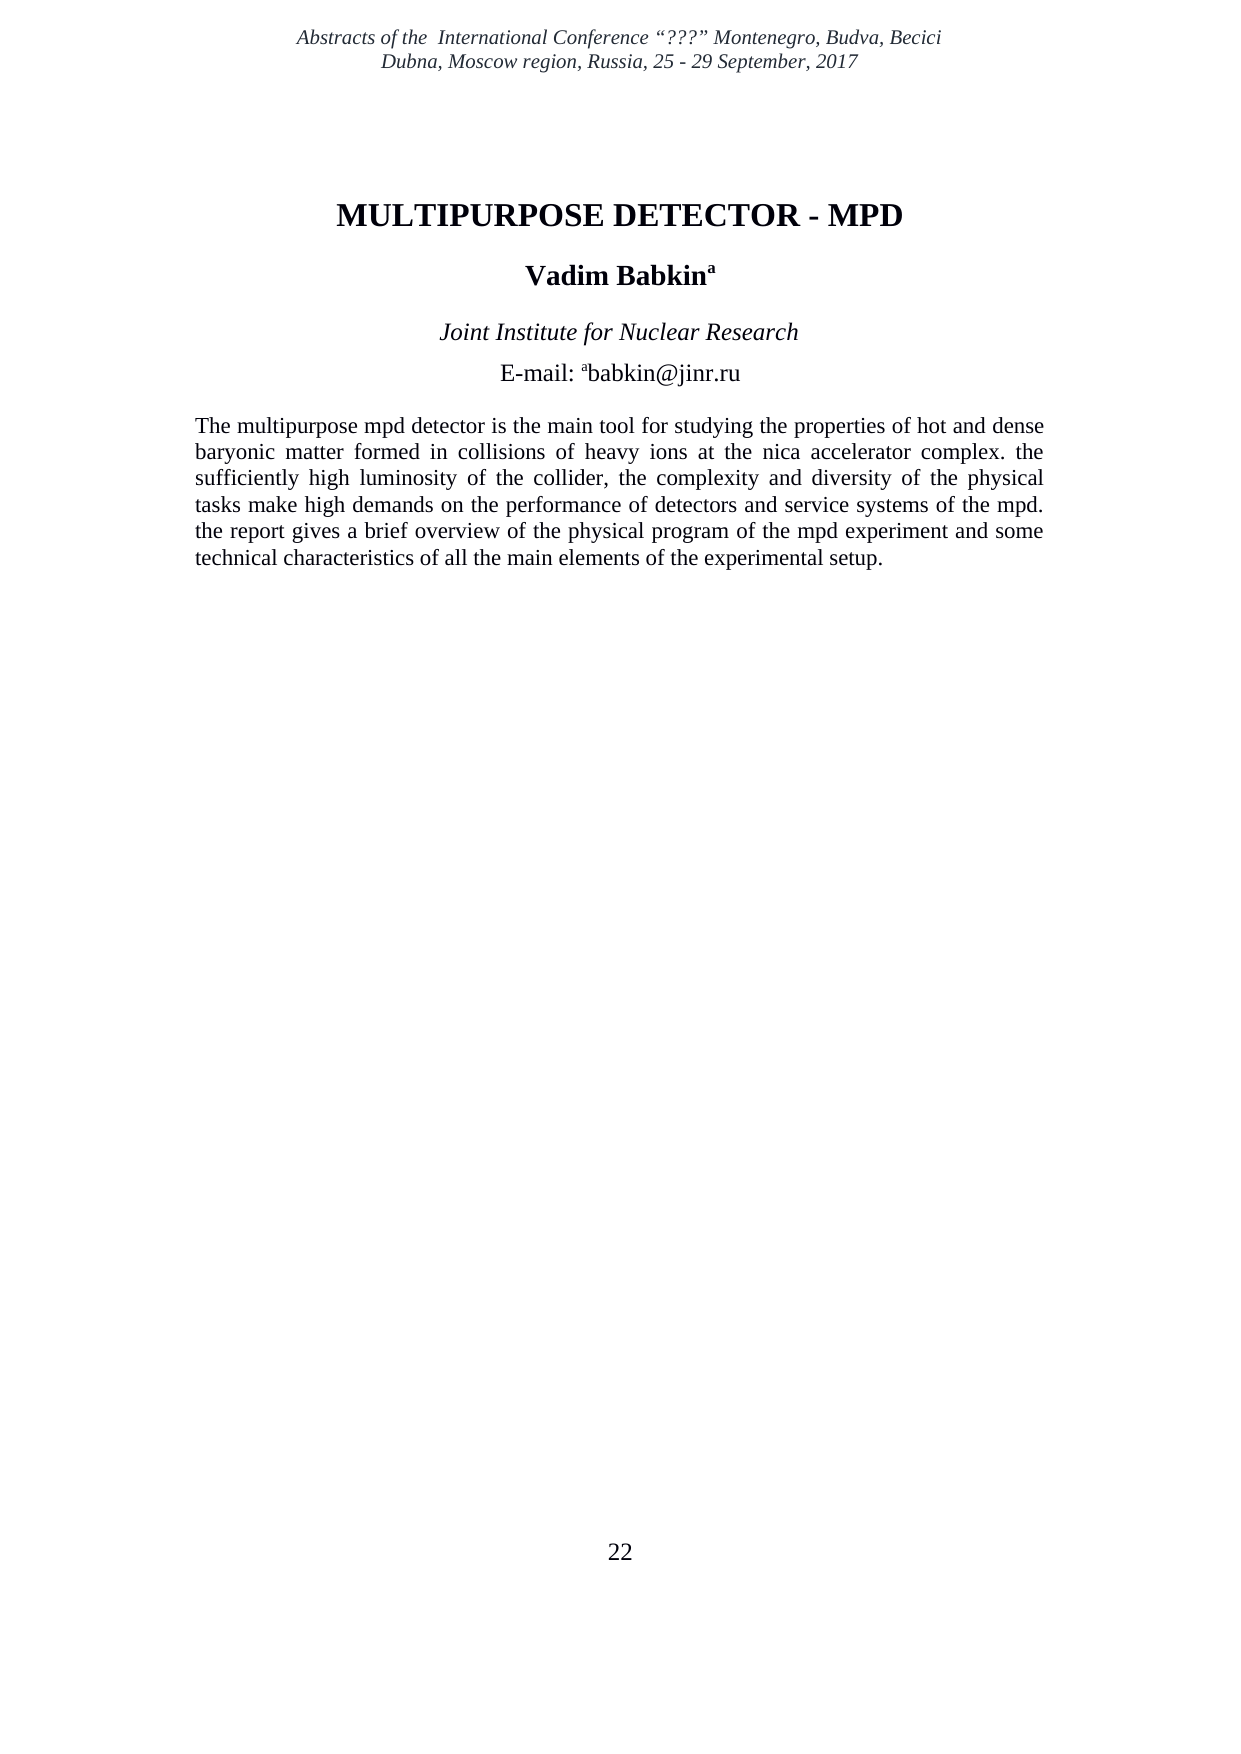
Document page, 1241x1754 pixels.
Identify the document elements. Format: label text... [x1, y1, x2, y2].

text Joint Institute for Nuclear Research [195, 317, 1045, 346]
text Vadim Babkina [195, 258, 1045, 292]
title MULTIPURPOSE DETECTOR - MPD [195, 195, 1045, 233]
text E-mail: ababkin@jinr.ru [195, 358, 1045, 387]
text The multipurpose mpd detector is the main tool for studying the properties of hot and dense baryonic matter formed in collisions of heavy ions at the nica accelerator complex. the sufficiently high luminosity of the collider, the complexity and diversity of the physical tasks make high demands on the performance of detectors and service systems of the mpd. the report gives a brief overview of the physical program of the mpd experiment and some technical characteristics of all the main elements of the experimental setup. [195, 412, 1045, 570]
